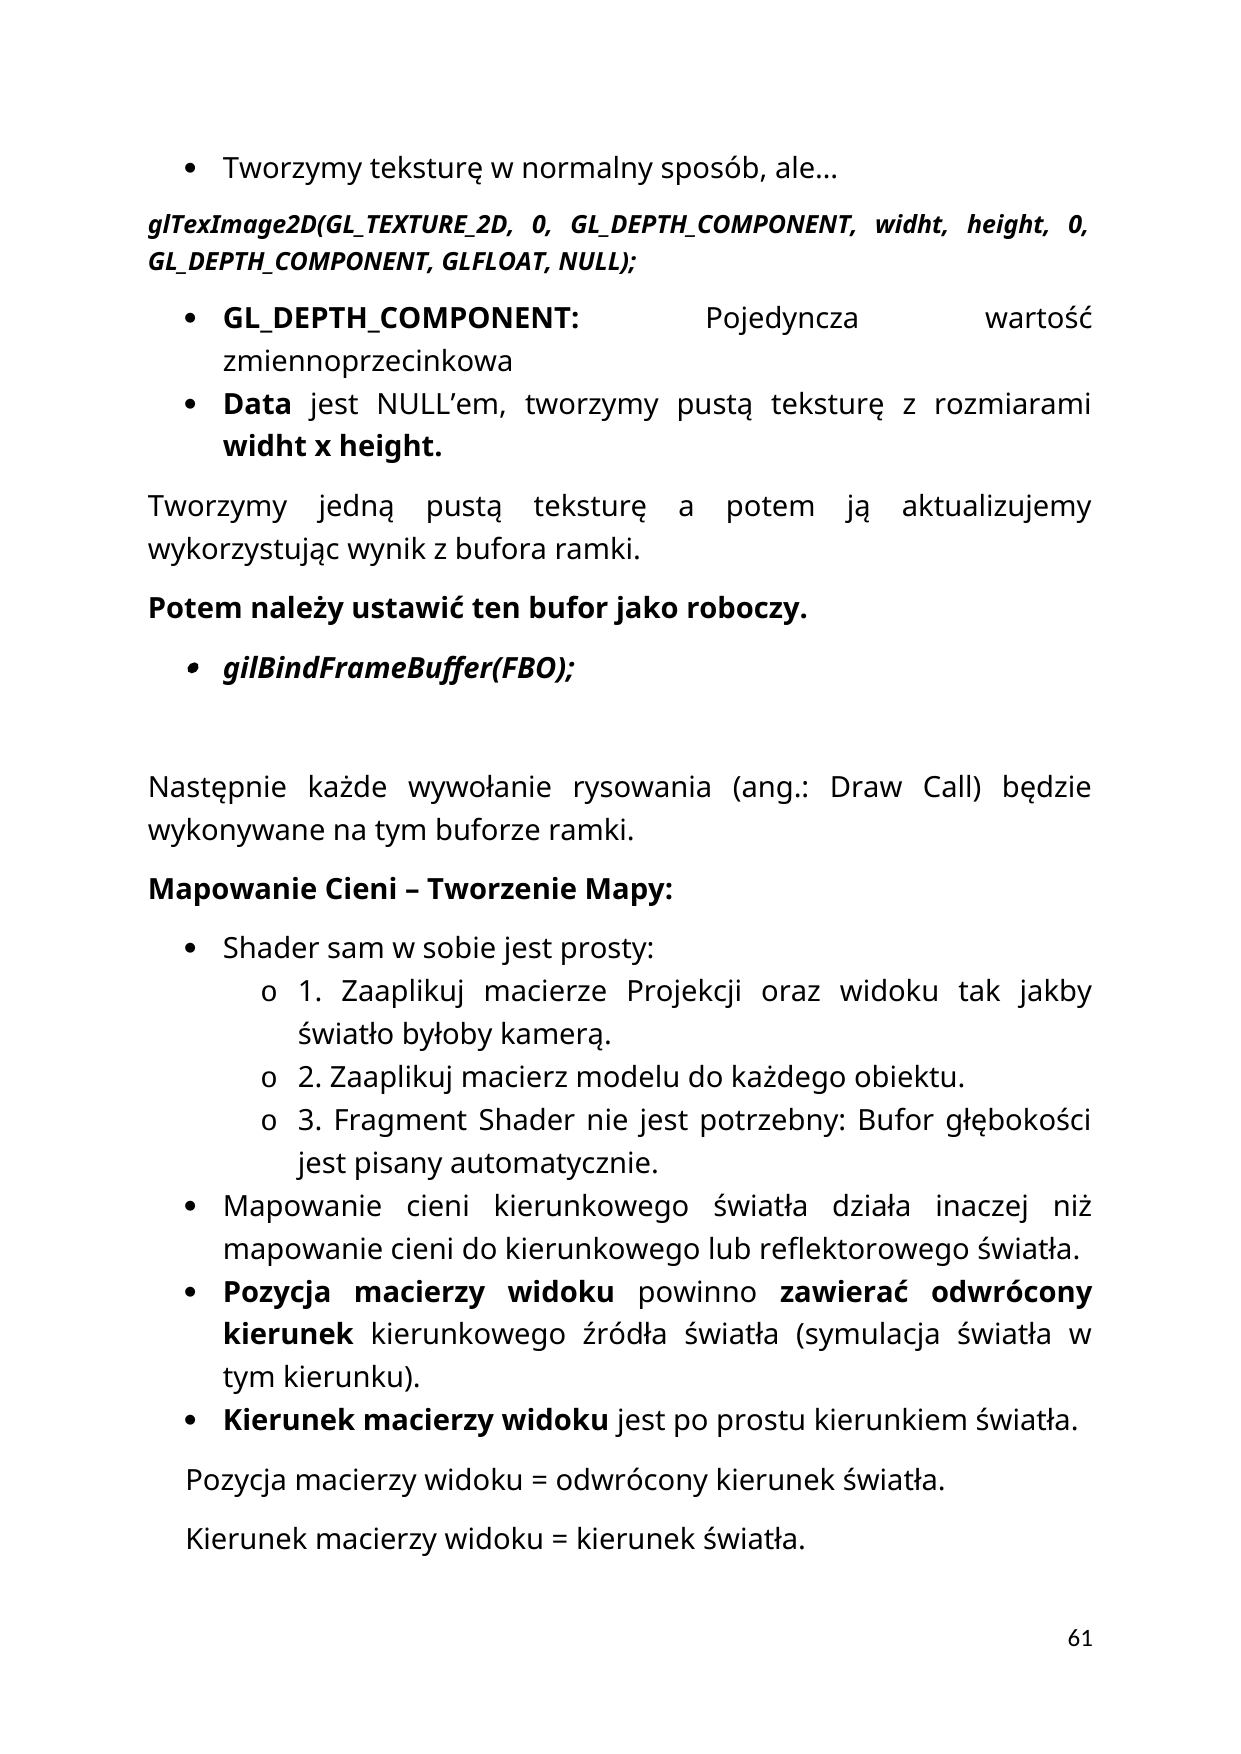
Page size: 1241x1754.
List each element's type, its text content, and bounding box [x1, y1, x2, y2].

text Kierunek macierzy widoku = kierunek światła. [185, 1518, 1093, 1558]
list Data jest NULL’em, tworzymy pustą teksturę z rozmiarami widht x height. [185, 383, 1093, 465]
list 2. Zaaplikuj macierz modelu do każdego obiektu. [260, 1056, 1093, 1096]
list GL_DEPTH_COMPONENT: Pojedyncza wartość zmiennoprzecinkowa [185, 297, 1093, 380]
list Shader sam w sobie jest prosty: [185, 928, 1093, 967]
text glTexImage2D(GL_TEXTURE_2D, 0, GL_DEPTH_COMPONENT, widht, height, 0, GL_DEPTH_COMPONENT, GLFLOAT, NULL); [148, 207, 1093, 278]
list Mapowanie cieni kierunkowego światła działa inaczej niż mapowanie cieni do kierunkowego lub reflektorowego światła. [185, 1185, 1093, 1268]
list Kierunek macierzy widoku jest po prostu kierunkiem światła. [185, 1399, 1093, 1439]
list 1. Zaaplikuj macierze Projekcji oraz widoku tak jakby światło byłoby kamerą. [260, 971, 1093, 1053]
text Potem należy ustawić ten bufor jako roboczy. [148, 587, 1093, 627]
list gilBindFrameBuffer(FBO); [185, 647, 1093, 687]
list Tworzymy teksturę w normalny sposób, ale… [185, 148, 1093, 187]
text Pozycja macierzy widoku = odwrócony kierunek światła. [185, 1459, 1093, 1498]
list Pozycja macierzy widoku powinno zawierać odwrócony kierunek kierunkowego źródła światła (symulacja światła w tym kierunku). [185, 1271, 1093, 1396]
list 3. Fragment Shader nie jest potrzebny: Bufor głębokości jest pisany automatycznie. [260, 1099, 1093, 1182]
text Tworzymy jedną pustą teksturę a potem ją aktualizujemy wykorzystując wynik z bufora ramki. [148, 485, 1093, 568]
text Następnie każde wywołanie rysowania (ang.: Draw Call) będzie wykonywane na tym buforze ramki. [148, 766, 1093, 848]
text Mapowanie Cieni – Tworzenie Mapy: [148, 868, 1093, 908]
